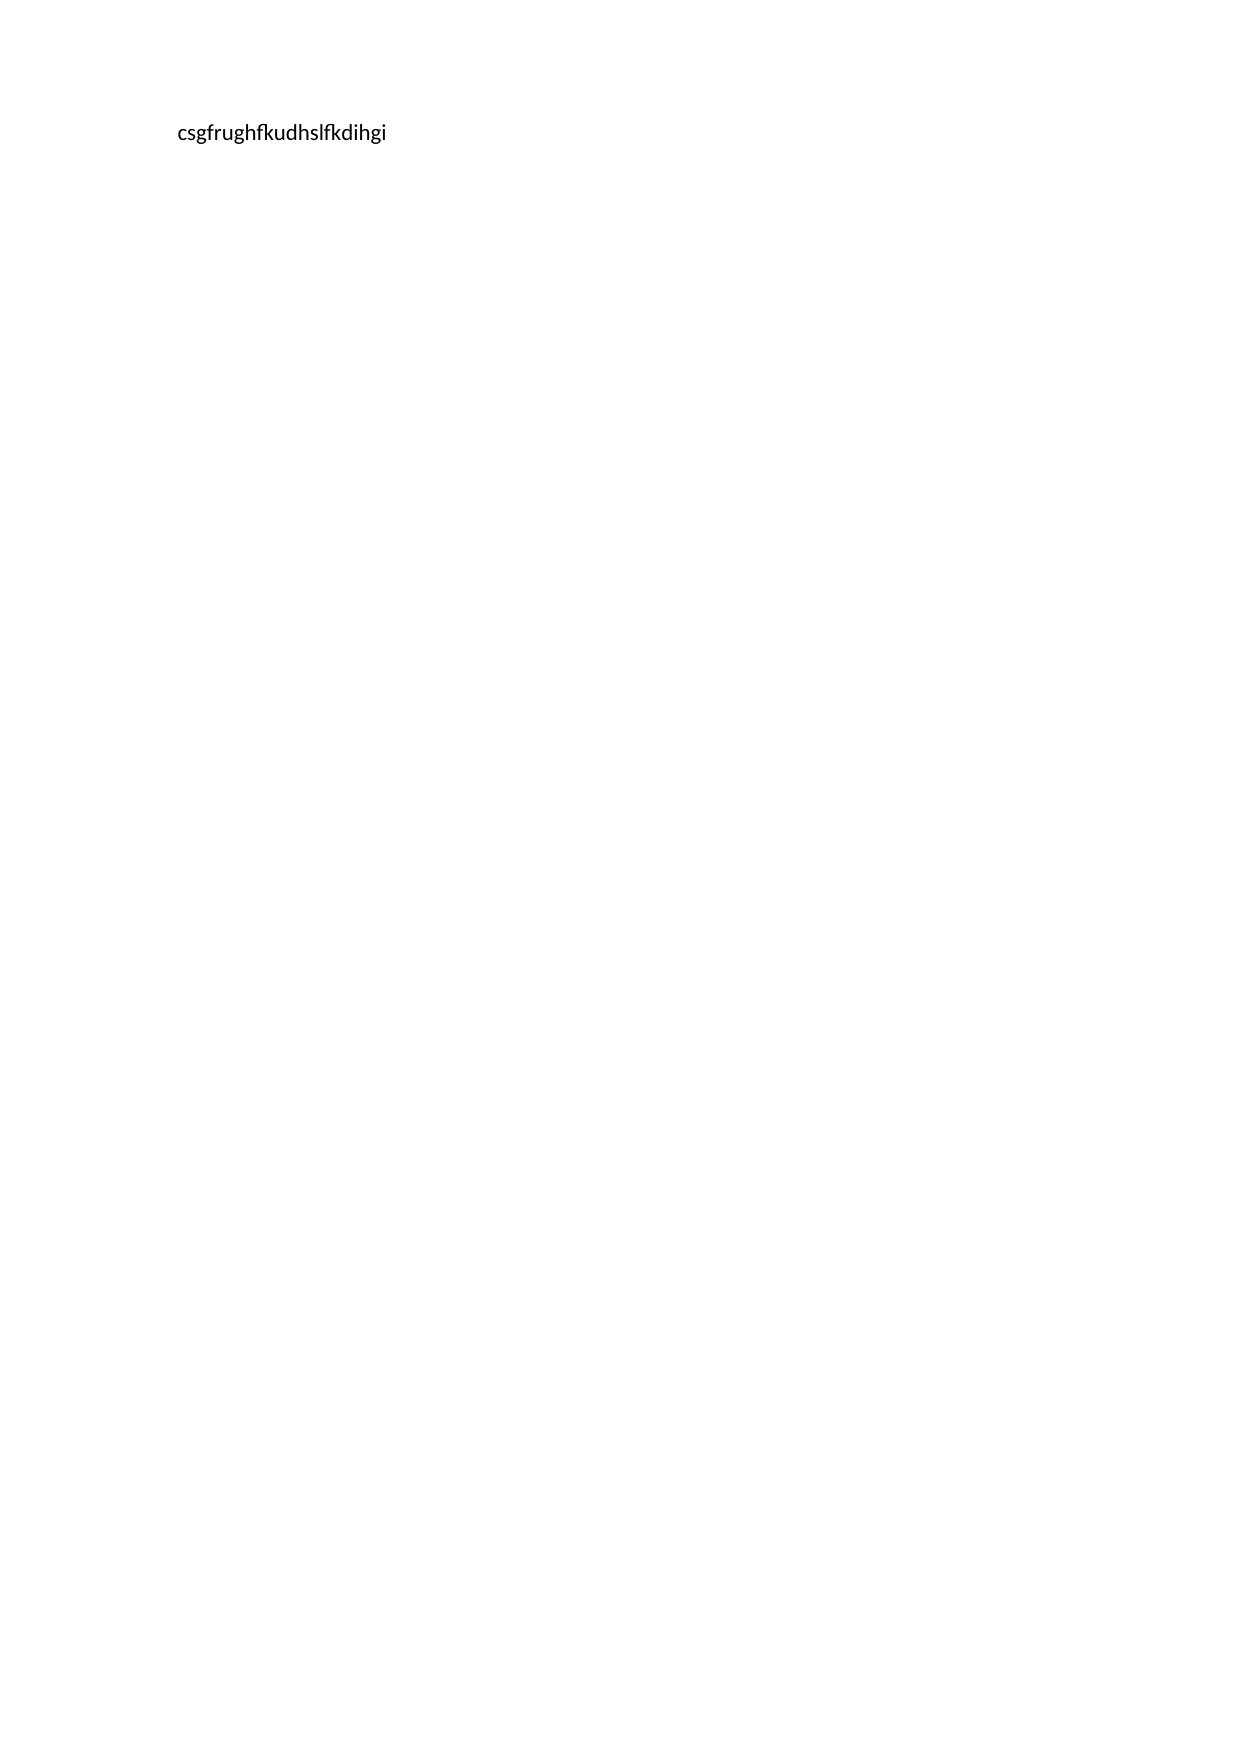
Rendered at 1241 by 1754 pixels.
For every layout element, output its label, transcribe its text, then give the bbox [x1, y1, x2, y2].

text csgfrughfkudhslfkdihgi [177, 118, 1152, 146]
